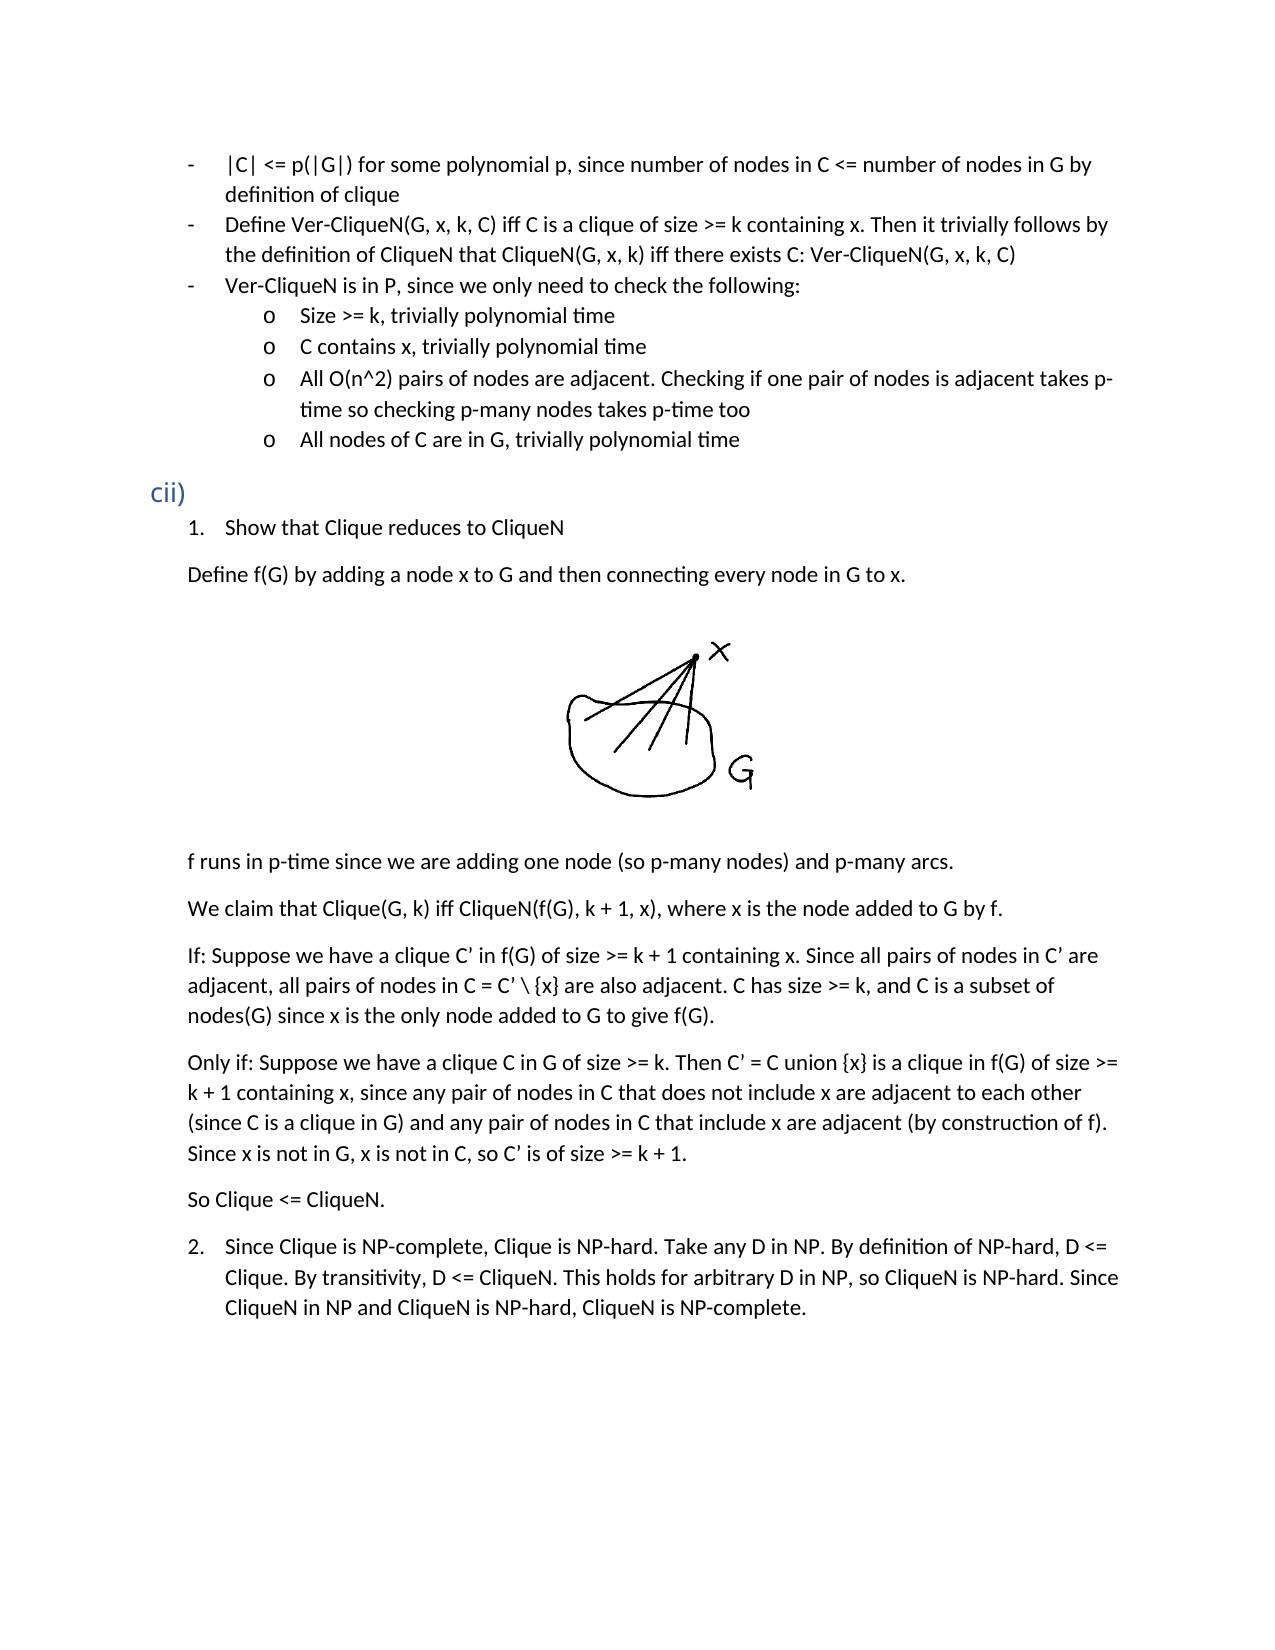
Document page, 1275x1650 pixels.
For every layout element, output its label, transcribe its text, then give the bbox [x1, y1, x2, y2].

list Define Ver-CliqueN(G, x, k, C) iff C is a clique of size >= k containing x. Then it trivially follows by the definition of CliqueN that CliqueN(G, x, k) iff there exists C: Ver-CliqueN(G, x, k, C) [187, 210, 1125, 269]
list Size >= k, trivially polynomial time [262, 301, 1125, 330]
text So Clique <= CliqueN. [187, 1186, 1125, 1213]
list C contains x, trivially polynomial time [262, 332, 1125, 362]
text Define f(G) by adding a node x to G and then connecting every node in G to x. [187, 560, 1125, 588]
picture [537, 607, 775, 829]
text f runs in p-time since we are adding one node (so p-many nodes) and p-many arcs. [187, 847, 1125, 875]
text We claim that Clique(G, k) iff CliqueN(f(G), k + 1, x), where x is the node added to G by f. [187, 894, 1125, 922]
list |C| <= p(|G|) for some polynomial p, since number of nodes in C <= number of nodes in G by definition of clique [187, 150, 1125, 208]
list Show that Clique reduces to CliqueN [187, 513, 1125, 541]
text Only if: Suppose we have a clique C in G of size >= k. Then C’ = C union {x} is a clique in f(G) of size >= k + 1 containing x, since any pair of nodes in C that does not include x are adjacent to each other (since C is a clique in G) and any pair of nodes in C that include x are adjacent (by construction of f). Since x is not in G, x is not in C, so C’ is of size >= k + 1. [187, 1048, 1125, 1167]
text If: Suppose we have a clique C’ in f(G) of size >= k + 1 containing x. Since all pairs of nodes in C’ are adjacent, all pairs of nodes in C = C’ \ {x} are also adjacent. C has size >= k, and C is a subset of nodes(G) since x is the only node added to G to give f(G). [187, 941, 1125, 1029]
list Ver-CliqueN is in P, since we only need to check the following: [187, 271, 1125, 299]
list All O(n^2) pairs of nodes are adjacent. Checking if one pair of nodes is adjacent takes p-time so checking p-many nodes takes p-time too [262, 364, 1125, 423]
list Since Clique is NP-complete, Clique is NP-hard. Take any D in NP. By definition of NP-hard, D <= Clique. By transitivity, D <= CliqueN. This holds for arbitrary D in NP, so CliqueN is NP-hard. Since CliqueN in NP and CliqueN is NP-hard, CliqueN is NP-complete. [187, 1232, 1125, 1321]
subtitle cii) [150, 474, 1125, 511]
list All nodes of C are in G, trivially polynomial time [262, 426, 1125, 455]
